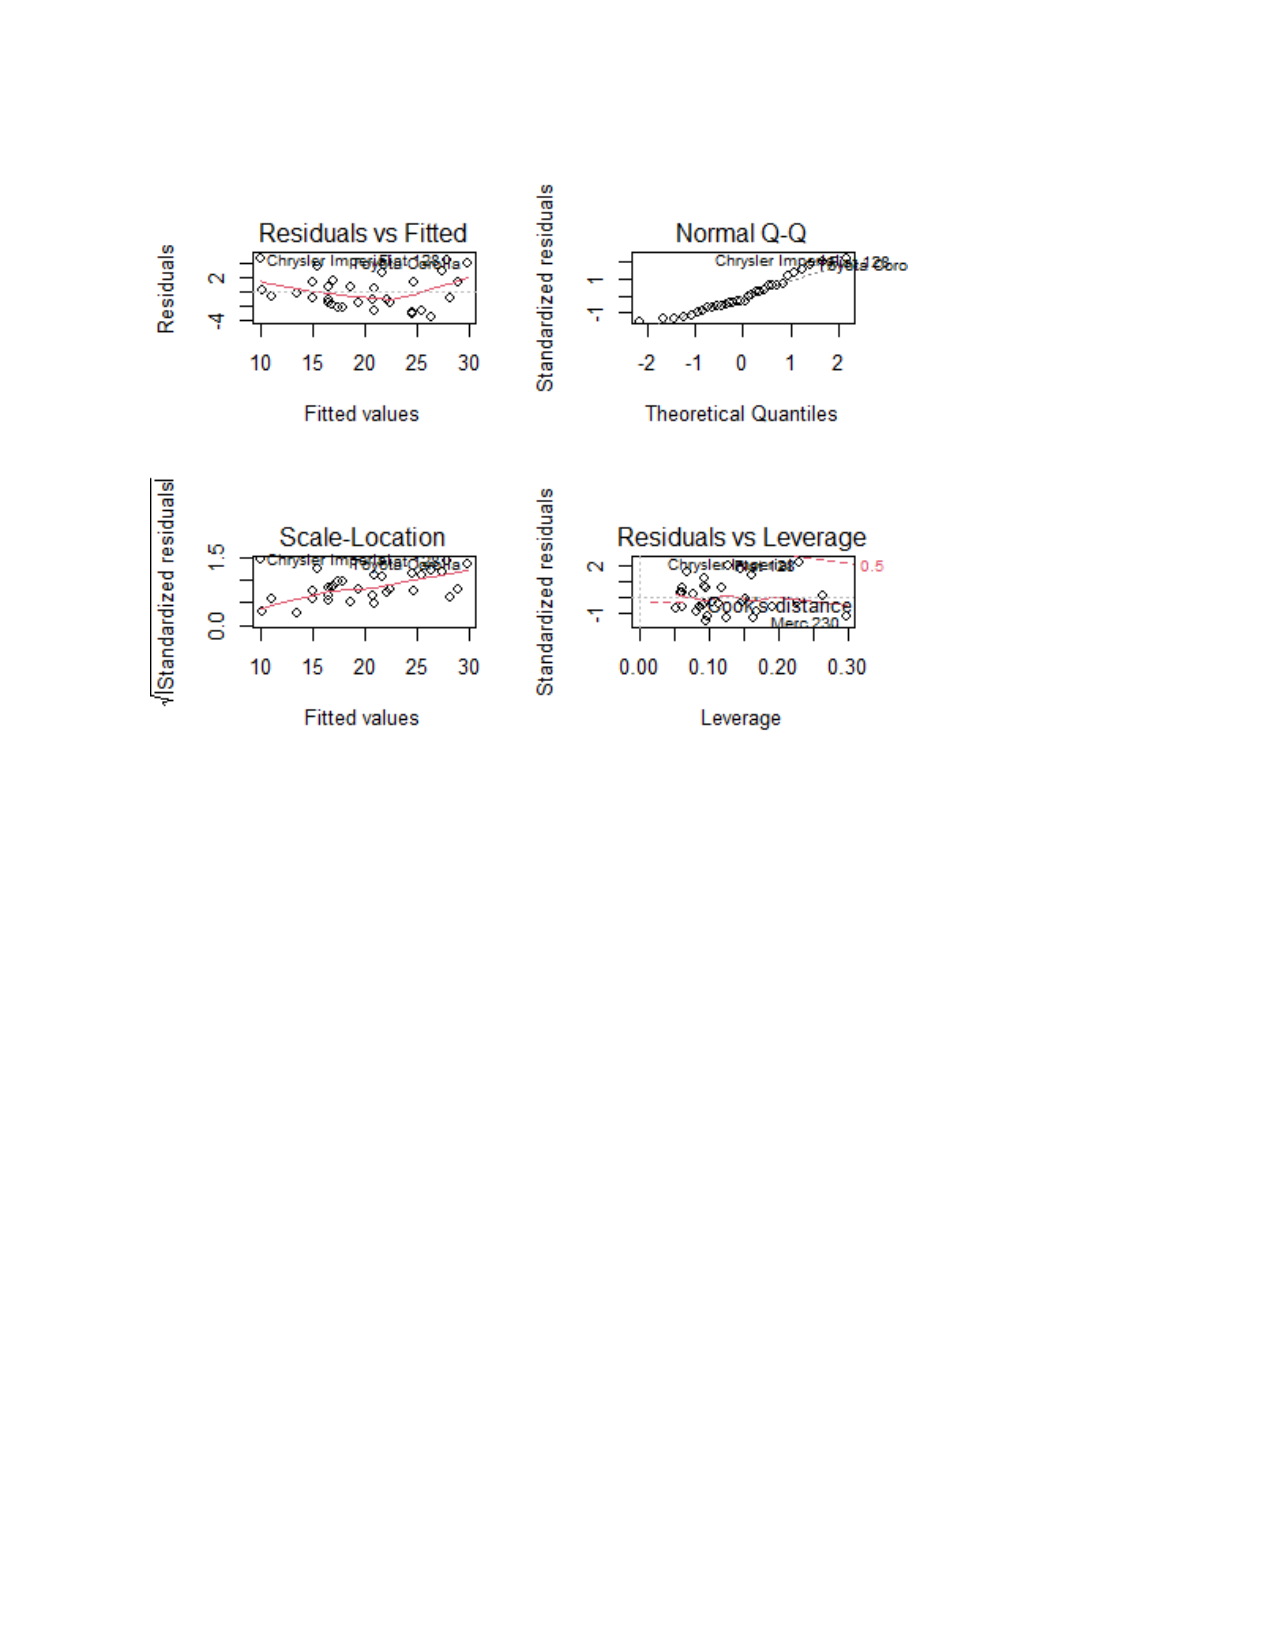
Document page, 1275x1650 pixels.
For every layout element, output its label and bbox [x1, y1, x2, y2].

picture [150, 150, 908, 757]
